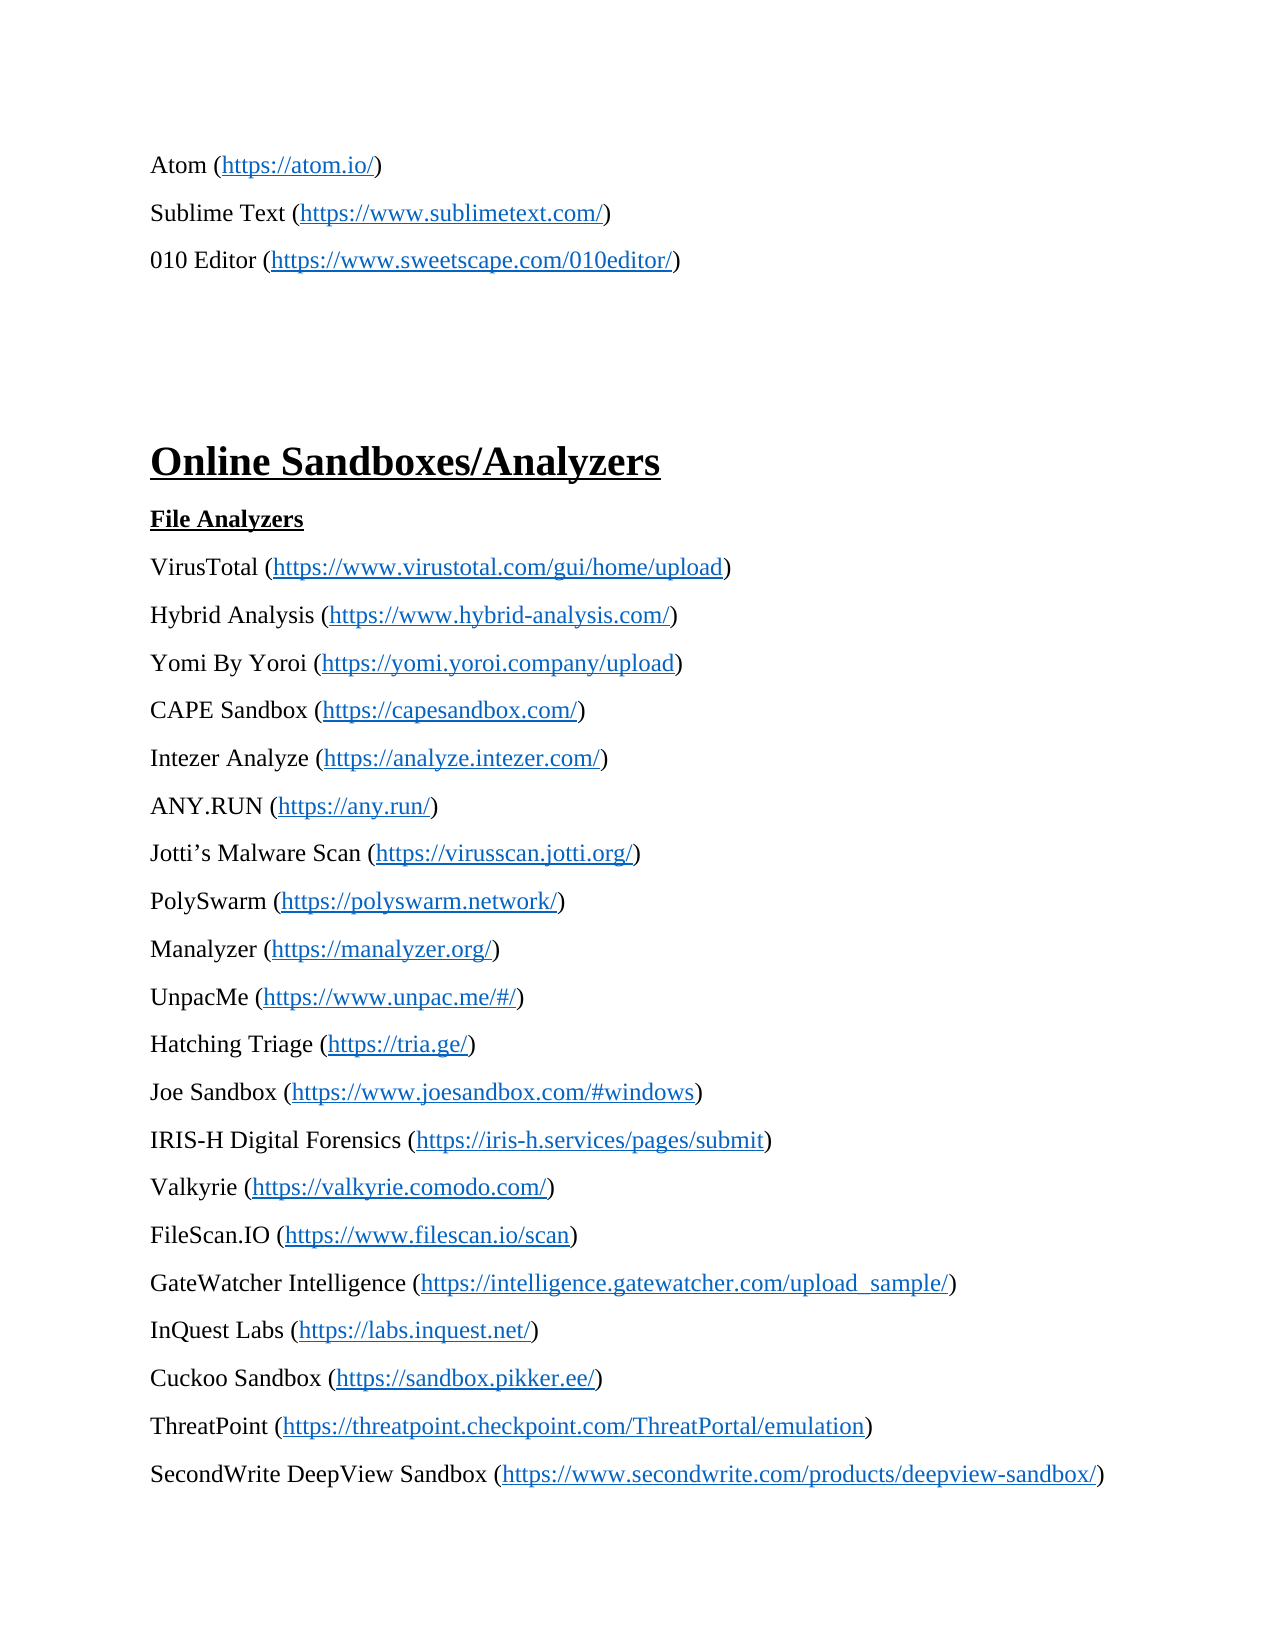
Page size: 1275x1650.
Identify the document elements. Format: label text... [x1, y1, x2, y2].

text InQuest Labs (https://labs.inquest.net/) [150, 1316, 1125, 1344]
text CAPE Sandbox (https://capesandbox.com/) [150, 695, 1125, 724]
text Sublime Text (https://www.sublimetext.com/) [150, 198, 1125, 226]
text GateWatcher Intelligence (https://intelligence.gatewatcher.com/upload_sample/) [150, 1268, 1125, 1297]
text ANY.RUN (https://any.run/) [150, 791, 1125, 819]
text SecondWrite DeepView Sandbox (https://www.secondwrite.com/products/deepview-sandbox/) [150, 1459, 1125, 1487]
text 010 Editor (https://www.sweetscape.com/010editor/) [150, 245, 1125, 274]
text UnpacMe (https://www.unpac.me/#/) [150, 982, 1125, 1010]
text Intezer Analyze (https://analyze.intezer.com/) [150, 743, 1125, 772]
text File Analyzers [150, 504, 1125, 533]
text Hatching Triage (https://tria.ge/) [150, 1029, 1125, 1058]
text Atom (https://atom.io/) [150, 150, 1125, 179]
text Cuckoo Sandbox (https://sandbox.pikker.ee/) [150, 1363, 1125, 1392]
text IRIS-H Digital Forensics (https://iris-h.services/pages/submit) [150, 1125, 1125, 1153]
text Yomi By Yoroi (https://yomi.yoroi.company/upload) [150, 648, 1125, 676]
text PolySwarm (https://polyswarm.network/) [150, 886, 1125, 915]
text Manalyzer (https://manalyzer.org/) [150, 934, 1125, 963]
text Joe Sandbox (https://www.joesandbox.com/#windows) [150, 1077, 1125, 1106]
text Jotti’s Malware Scan (https://virusscan.jotti.org/) [150, 838, 1125, 867]
text VirusTotal (https://www.virustotal.com/gui/home/upload) [150, 552, 1125, 581]
text Hybrid Analysis (https://www.hybrid-analysis.com/) [150, 600, 1125, 629]
text ThreatPoint (https://threatpoint.checkpoint.com/ThreatPortal/emulation) [150, 1411, 1125, 1440]
text Valkyrie (https://valkyrie.comodo.com/) [150, 1172, 1125, 1201]
text FileScan.IO (https://www.filescan.io/scan) [150, 1220, 1125, 1249]
text Online Sandboxes/Analyzers [150, 436, 1125, 484]
